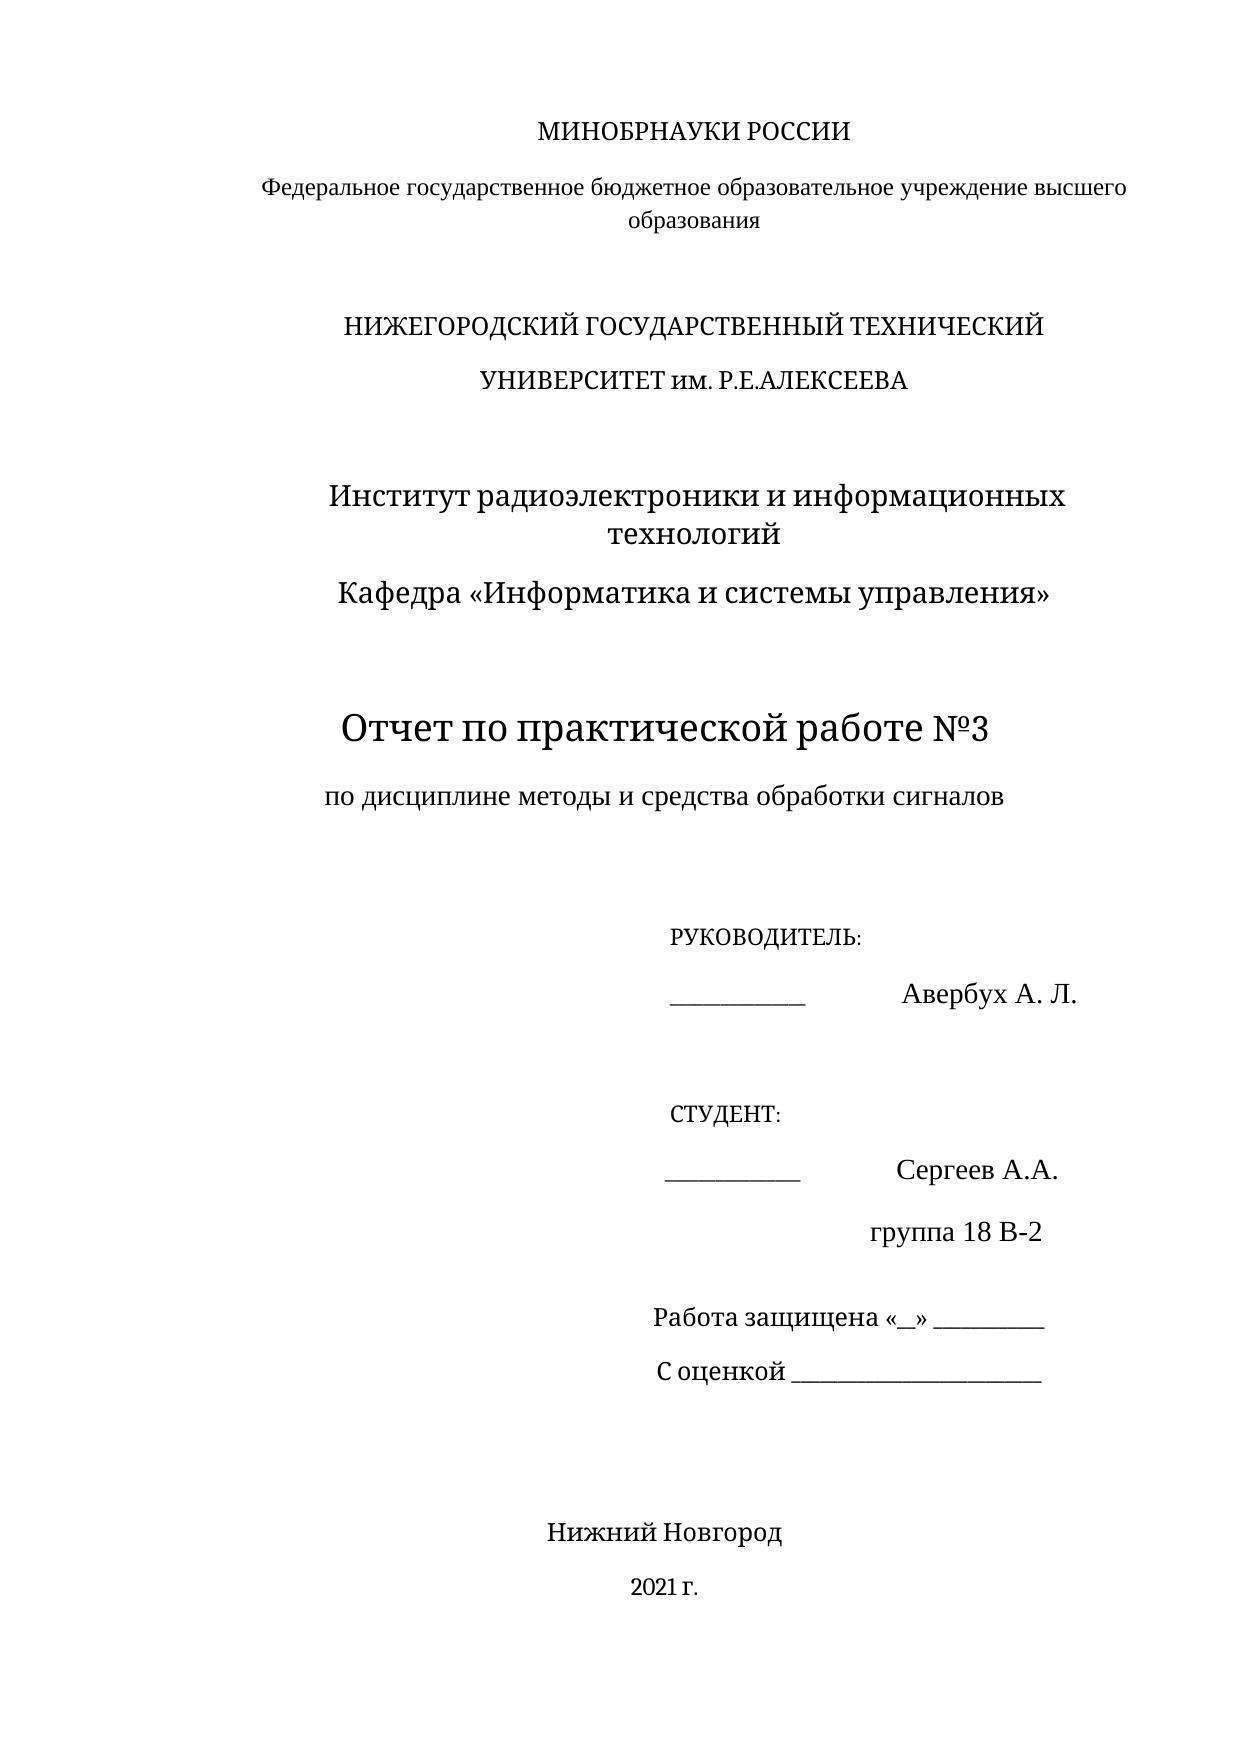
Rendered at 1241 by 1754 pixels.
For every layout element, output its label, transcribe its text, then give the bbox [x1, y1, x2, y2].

text группа 18 В-2 [177, 1214, 1152, 1247]
text НИЖЕГОРОДСКИЙ ГОСУДАРСТВЕННЫЙ ТЕХНИЧЕСКИЙ [236, 313, 1152, 341]
text Кафедра «Информатика и системы управления» [236, 578, 1152, 611]
text Работа защищена «__» ____________ [472, 1303, 1152, 1332]
text 2021 г. [177, 1573, 1152, 1602]
text СТУДЕНТ: [664, 1101, 1152, 1128]
text УНИВЕРСИТЕТ им. Р.Е.АЛЕКСЕЕВА [236, 367, 1152, 395]
text РУКОВОДИТЕЛЬ: [664, 925, 1152, 952]
text Отчет по практической работе №3 [177, 707, 1152, 751]
text Институт радиоэлектроники и информационных технологий [236, 480, 1152, 552]
text МИНОБРНАУКИ РОССИИ [177, 118, 1152, 147]
text Федеральное государственное бюджетное образовательное учреждение высшего образования [236, 172, 1152, 234]
text Нижний Новгород [177, 1519, 1152, 1548]
text по дисциплине методы и средства обработки сигналов [177, 778, 1152, 811]
text ________________ Сергеев А.А. [664, 1152, 1152, 1186]
text С оценкой ___________________________ [472, 1357, 1152, 1386]
text ________________ Авербух А. Л. [664, 976, 1152, 1010]
